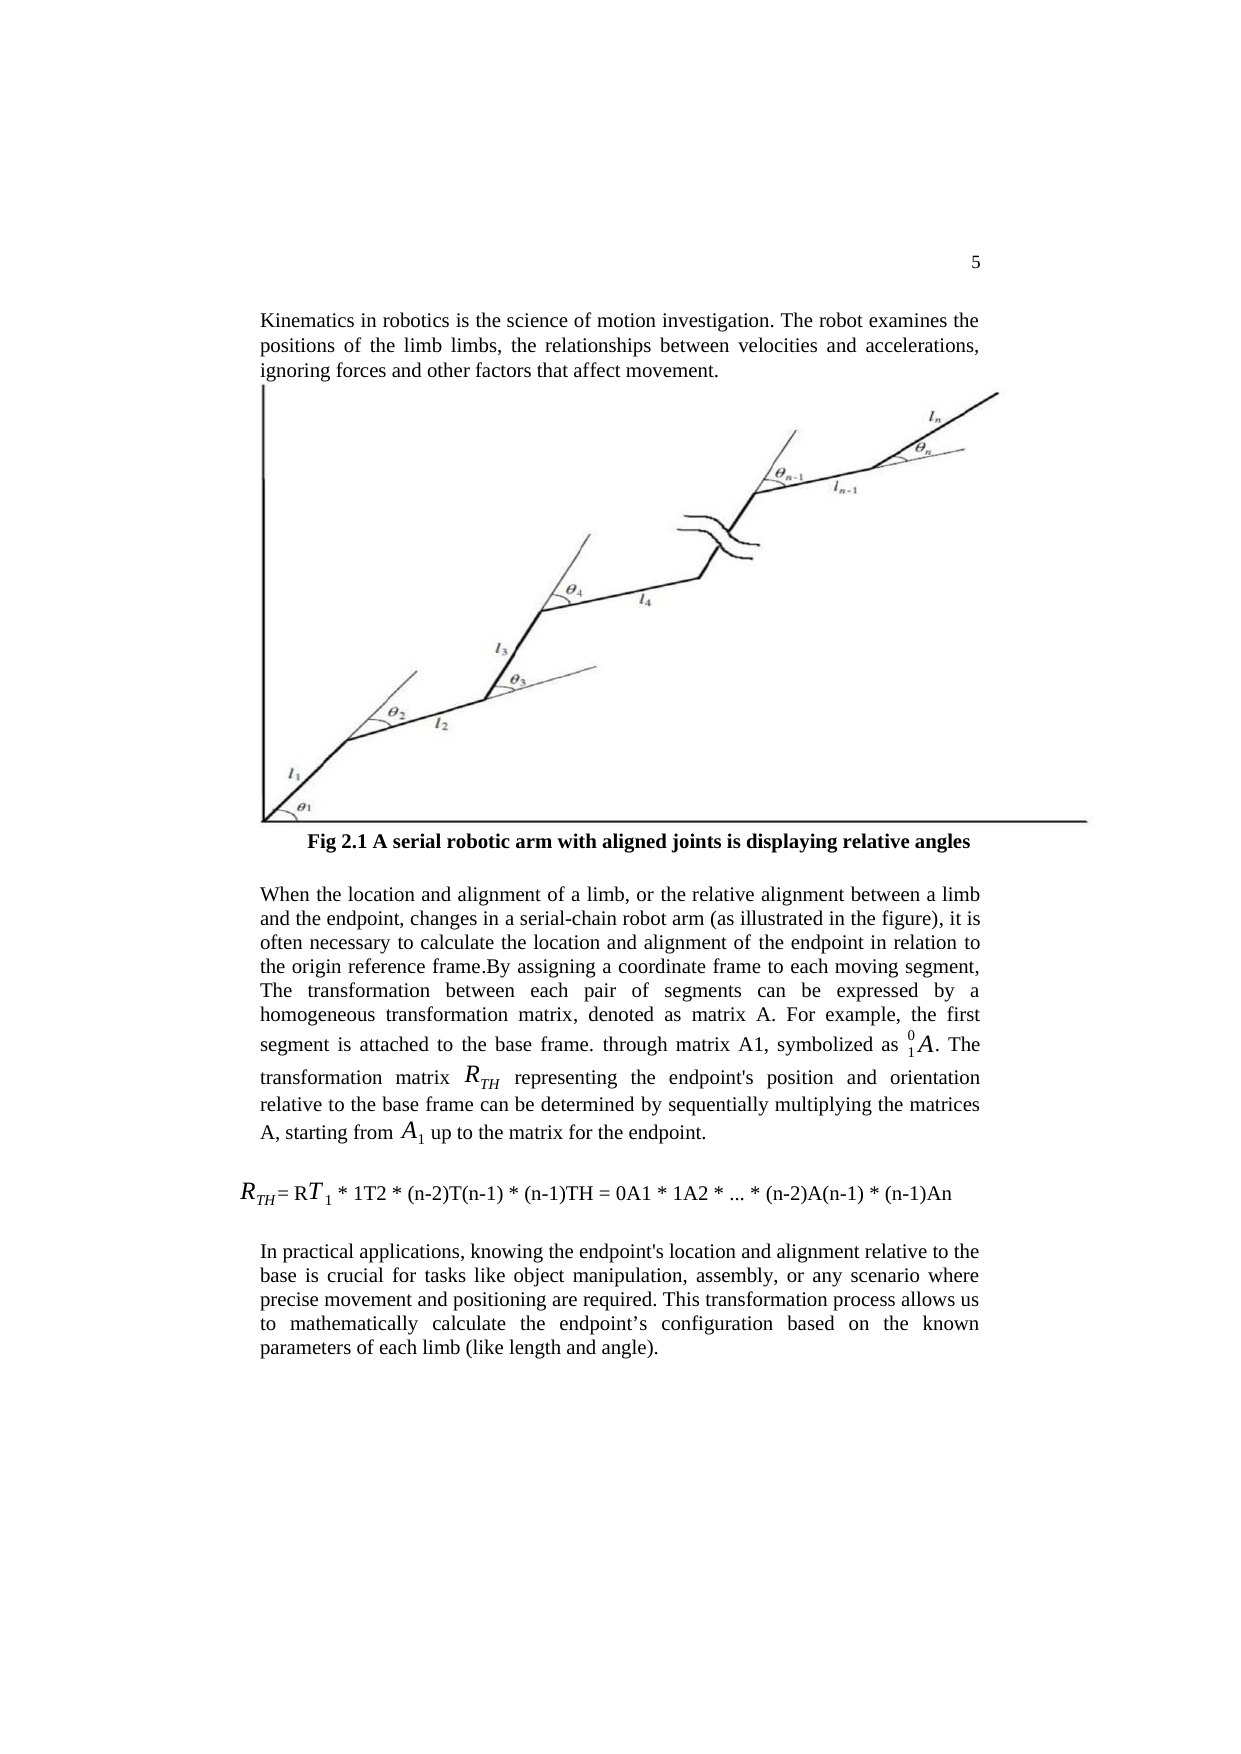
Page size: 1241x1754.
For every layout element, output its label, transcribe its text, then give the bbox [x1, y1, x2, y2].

picture [259, 382, 1094, 828]
text When the location and alignment of a limb, or the relative alignment between a limb and the endpoint, changes in a serial-chain robot arm (as illustrated in the figure), it is often necessary to calculate the location and alignment of the endpoint in relation to the origin reference frame.By assigning a coordinate frame to each moving segment, The transformation between each pair of segments can be expressed by a homogeneous transformation matrix, denoted as matrix A. For example, the first segment is attached to the base frame. through matrix A1, symbolized as . The transformation matrix representing the endpoint's position and orientation relative to the base frame can be determined by sequentially multiplying the matrices A, starting from ​ up to the matrix for the endpoint. [260, 882, 980, 1148]
list Kinematics in robotics is the science of motion investigation. The robot examines the positions of the limb limbs, the relationships between velocities and accelerations, ignoring forces and other factors that affect movement. [260, 307, 980, 382]
text = R * 1T2 * (n-2)T(n-1) * (n-1)TH = 0A1 * 1A2 * ... * (n-2)A(n-1) * (n-1)An [239, 1177, 989, 1210]
text In practical applications, knowing the endpoint's location and alignment relative to the base is crucial for tasks like object manipulation, assembly, or any scenario where precise movement and positioning are required. This transformation process allows us to mathematically calculate the endpoint’s configuration based on the known parameters of each limb (like length and angle). [260, 1239, 980, 1359]
list Fig 2.1 A serial robotic arm with aligned joints is displaying relative angles [283, 828, 980, 853]
